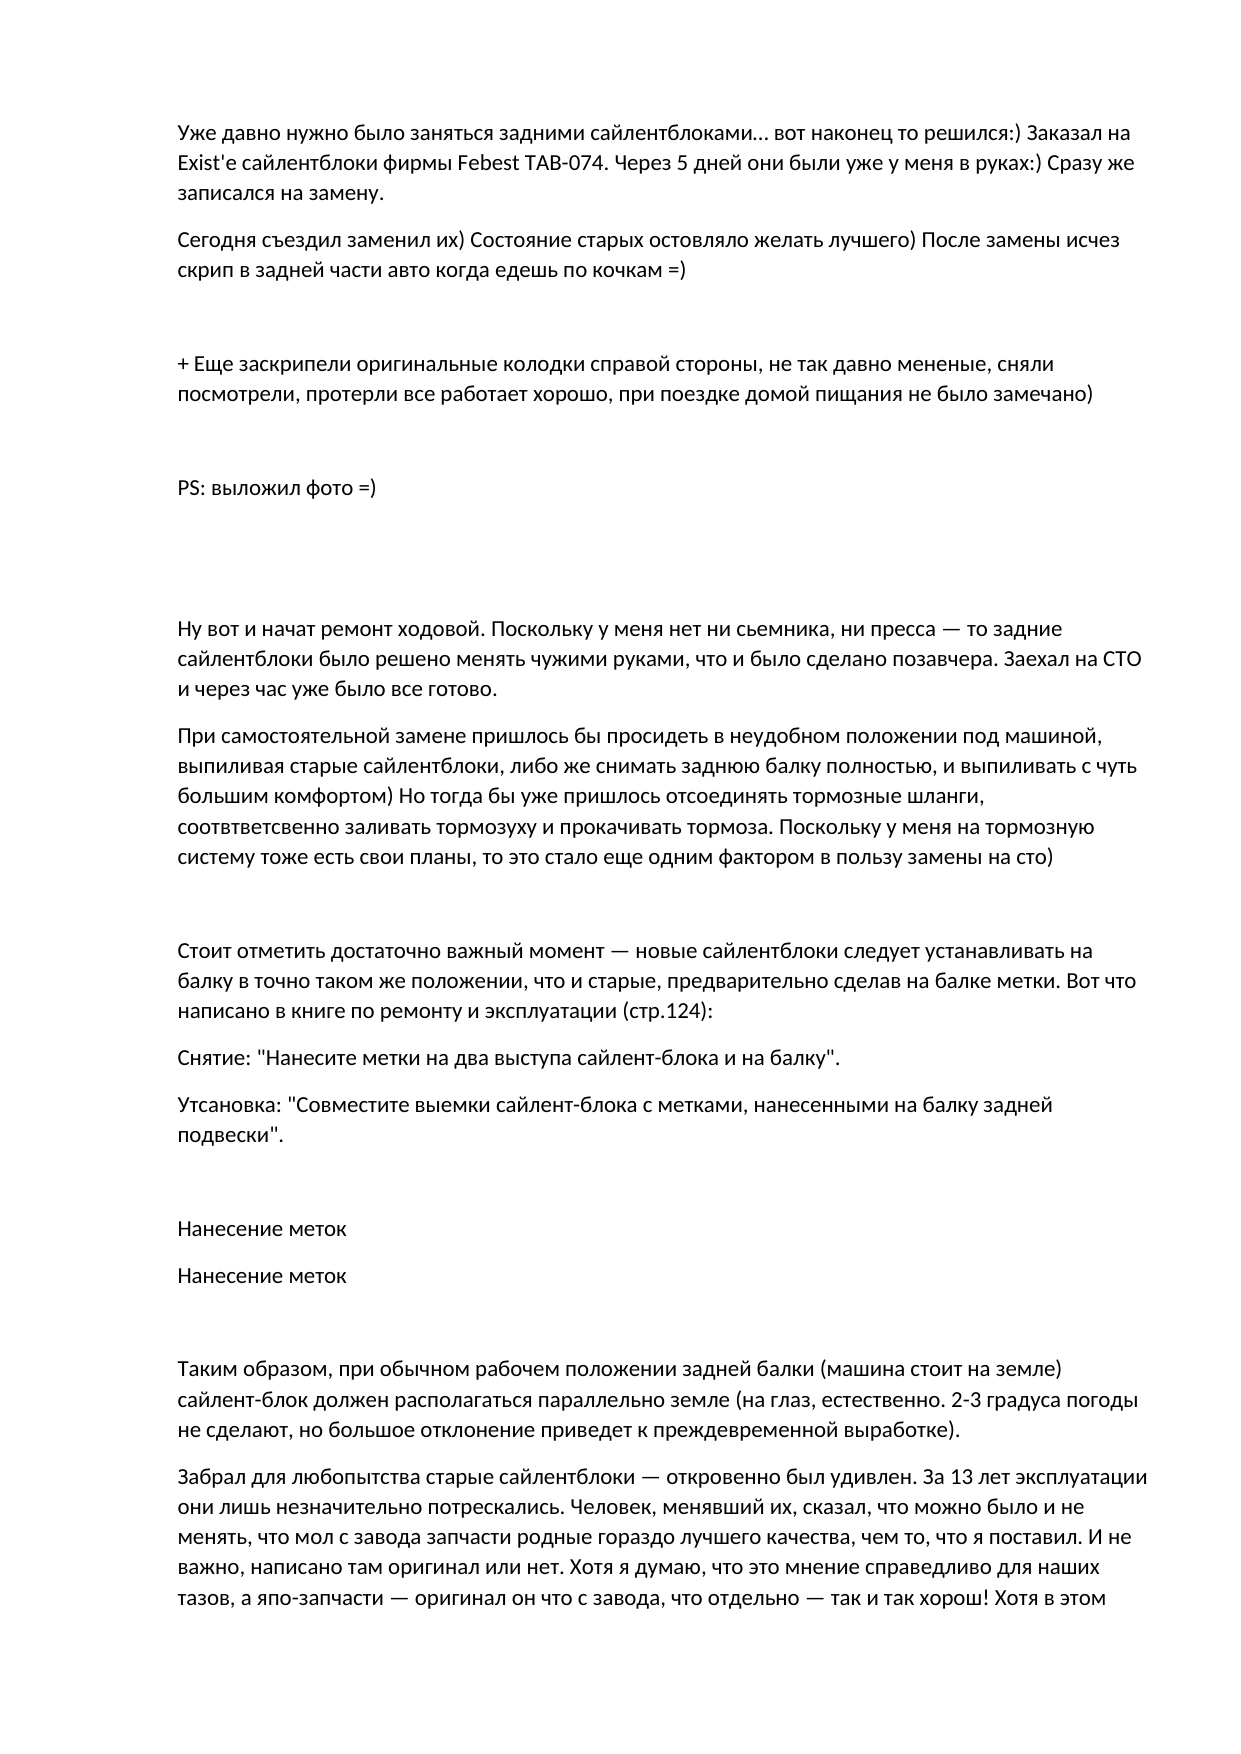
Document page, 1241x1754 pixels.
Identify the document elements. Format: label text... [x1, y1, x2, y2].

text Стоит отметить достаточно важный момент — новые сайлентблоки следует устанавливать на балку в точно таком же положении, что и старые, предварительно сделав на балке метки. Вот что написано в книге по ремонту и эксплуатации (стр.124): [177, 936, 1152, 1024]
text Снятие: "Нанесите метки на два выступа сайлент-блока и на балку". [177, 1043, 1152, 1071]
text Уже давно нужно было заняться задними сайлентблоками… вот наконец то решился:) Заказал на Exist'e сайлентблоки фирмы Febest TAB-074. Через 5 дней они были уже у меня в руках:) Сразу же записался на замену. [177, 118, 1152, 207]
text При самостоятельной замене пришлось бы просидеть в неудобном положении под машиной, выпиливая старые сайлентблоки, либо же снимать заднюю балку полностью, и выпиливать с чуть большим комфортом) Но тогда бы уже пришлось отсоединять тормозные шланги, соотвтветсвенно заливать тормозуху и прокачивать тормоза. Поскольку у меня на тормозную систему тоже есть свои планы, то это стало еще одним фактором в пользу замены на сто) [177, 721, 1152, 870]
text Ну вот и начат ремонт ходовой. Поскольку у меня нет ни сьемника, ни пресса — то задние сайлентблоки было решено менять чужими руками, что и было сделано позавчера. Заехал на СТО и через час уже было все готово. [177, 614, 1152, 702]
text Нанесение меток [177, 1261, 1152, 1289]
text PS: выложил фото =) [177, 473, 1152, 501]
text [177, 1462, 1152, 1611]
text Нанесение меток [177, 1214, 1152, 1242]
text Сегодня съездил заменил их) Состояние старых остовляло желать лучшего) После замены исчез скрип в задней части авто когда едешь по кочкам =) [177, 225, 1152, 284]
text Таким образом, при обычном рабочем положении задней балки (машина стоит на земле) сайлент-блок должен располагаться параллельно земле (на глаз, естественно. 2-3 градуса погоды не сделают, но большое отклонение приведет к преждевременной выработке). [177, 1354, 1152, 1443]
text Утсановка: "Совместите выемки сайлент-блока с метками, нанесенными на балку задней подвески". [177, 1090, 1152, 1148]
text + Еще заскрипели оригинальные колодки справой стороны, не так давно мененые, сняли посмотрели, протерли все работает хорошо, при поездке домой пищания не было замечано) [177, 349, 1152, 408]
